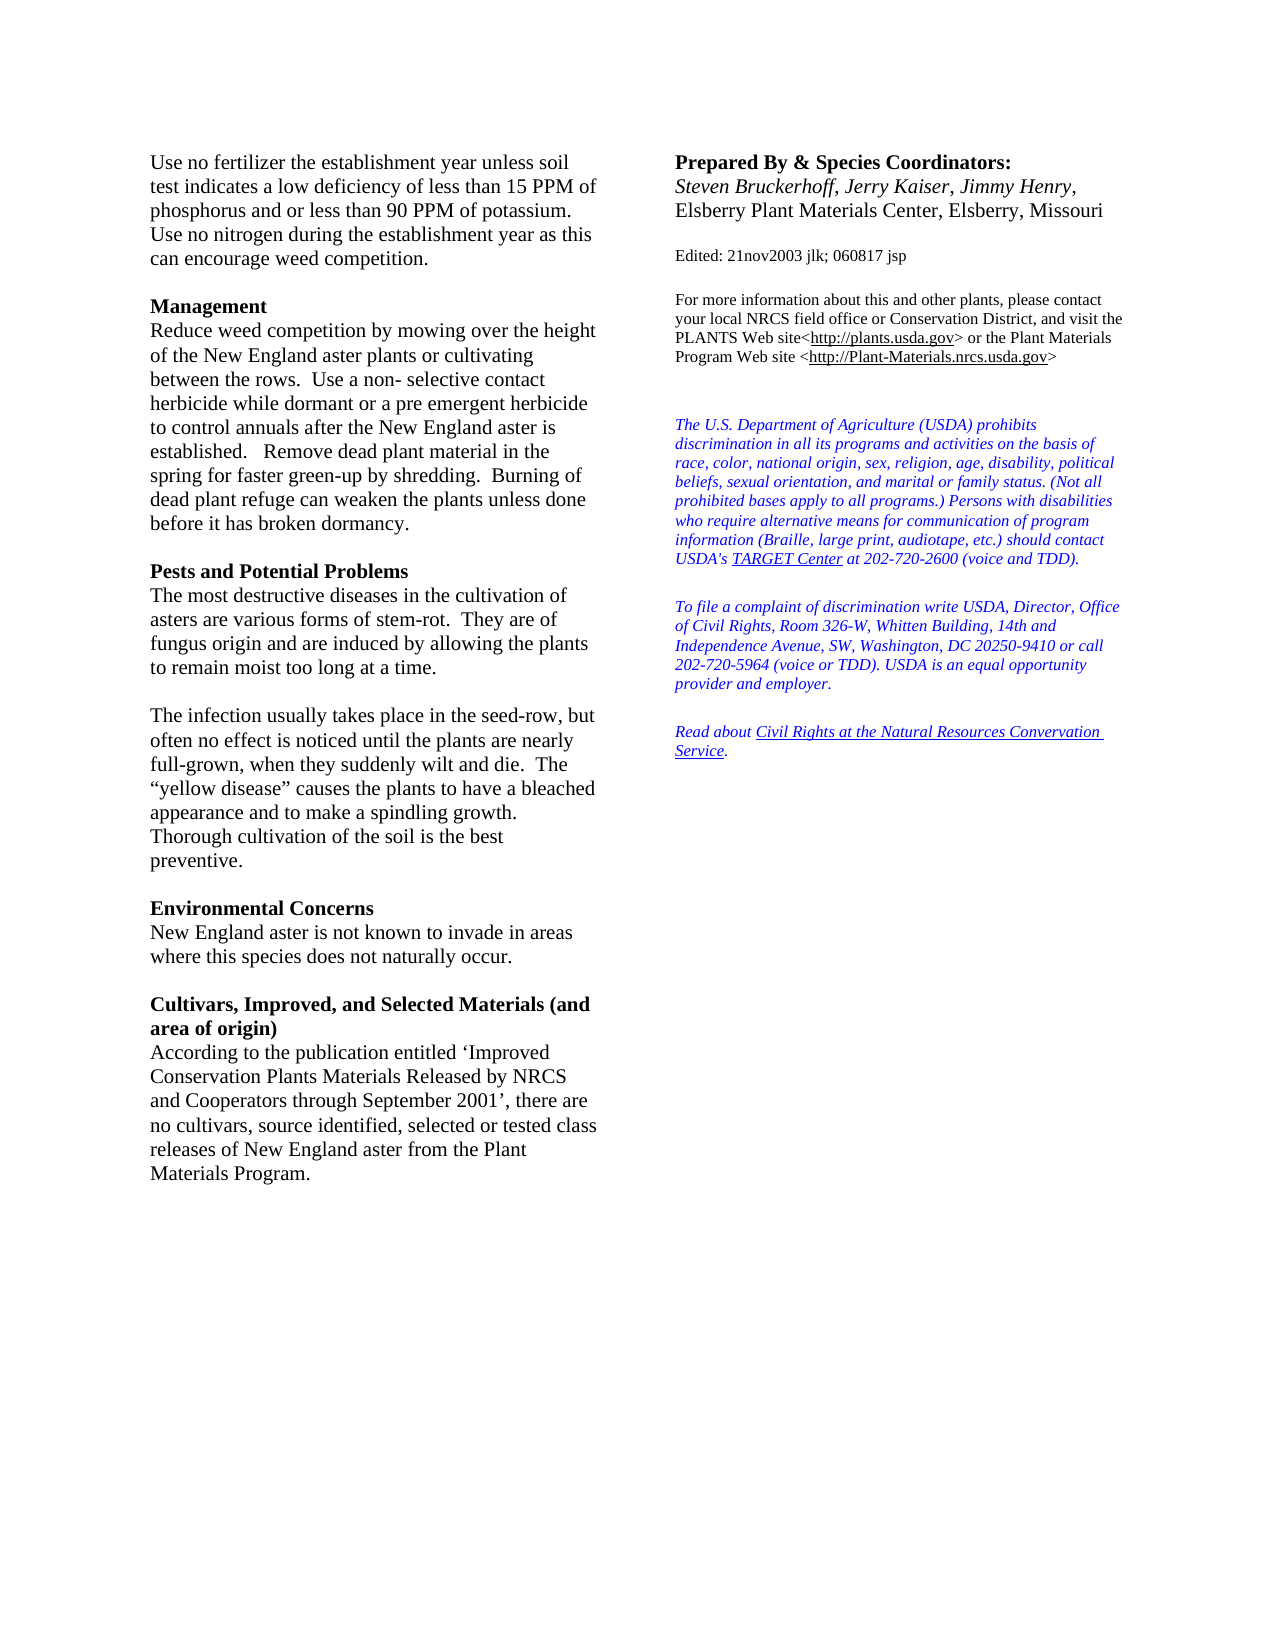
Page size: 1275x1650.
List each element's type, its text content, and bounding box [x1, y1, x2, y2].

text Pests and Potential Problems [150, 559, 600, 583]
text Read about Civil Rights at the Natural Resources Convervation Service. [675, 722, 1125, 760]
text Cultivars, Improved, and Selected Materials (and area of origin) [150, 992, 600, 1040]
text Environmental Concerns [150, 896, 600, 920]
text For more information about this and other plants, please contact your local NRCS field office or Conservation District, and visit the PLANTS Web site<http://plants.usda.gov> or the Plant Materials Program Web site <http://Plant-Materials.nrcs.usda.gov> [675, 289, 1125, 366]
text Use no fertilizer the establishment year unless soil test indicates a low deficiency of less than 15 PPM of phosphorus and or less than 90 PPM of potassium. Use no nitrogen during the establishment year as this can encourage weed competition. [150, 150, 600, 270]
text Steven Bruckerhoff, Jerry Kaiser, Jimmy Henry, , [675, 174, 1125, 222]
text Edited: 21nov2003 jlk; 060817 jsp [675, 246, 1125, 265]
text aster is not known to invade in areas where this species does not naturally occur. [150, 920, 600, 968]
text Management [150, 294, 600, 318]
text According to the publication entitled ‘Improved Conservation Plants Materials Released by NRCS and Cooperators through September 2001’, there are no cultivars, source identified, selected or tested class releases of aster from the Plant Materials Program. [150, 1040, 600, 1185]
text The infection usually takes place in the seed-row, but often no effect is noticed until the plants are nearly full-grown, when they suddenly wilt and die. The “yellow disease” causes the plants to have a bleached appearance and to make a spindling growth. Thorough cultivation of the soil is the best preventive. [150, 703, 600, 872]
text To file a complaint of discrimination write USDA, Director, Office of Civil Rights, Room 326-W, Whitten Building, 14th and Independence Avenue, SW, Washington, DC 20250-9410 or call 202-720-5964 (voice or TDD). USDA is an equal opportunity provider and employer. [675, 597, 1125, 693]
text Reduce weed competition by mowing over the height of the aster plants or cultivating between the rows. Use a non- selective contact herbicide while dormant or a pre emergent herbicide to control annuals after the aster is established. Remove dead plant material in the spring for faster green-up by shredding. Burning of dead plant refuge can weaken the plants unless done before it has broken dormancy. [150, 318, 600, 535]
text Prepared By & Species Coordinators: [675, 150, 1125, 174]
text The Department of Agriculture (USDA) prohibits discrimination in all its programs and activities on the basis of race, color, national origin, sex, religion, age, disability, political beliefs, sexual orientation, and marital or family status. (Not all prohibited bases apply to all programs.) Persons with disabilities who require alternative means for communication of program information (Braille, large print, audiotape, etc.) should contact USDA's TARGET Center at 202-720-2600 (voice and TDD). [675, 414, 1125, 568]
text The most destructive diseases in the cultivation of asters are various forms of stem-rot. They are of fungus origin and are induced by allowing the plants to remain moist too long at a time. [150, 583, 600, 679]
